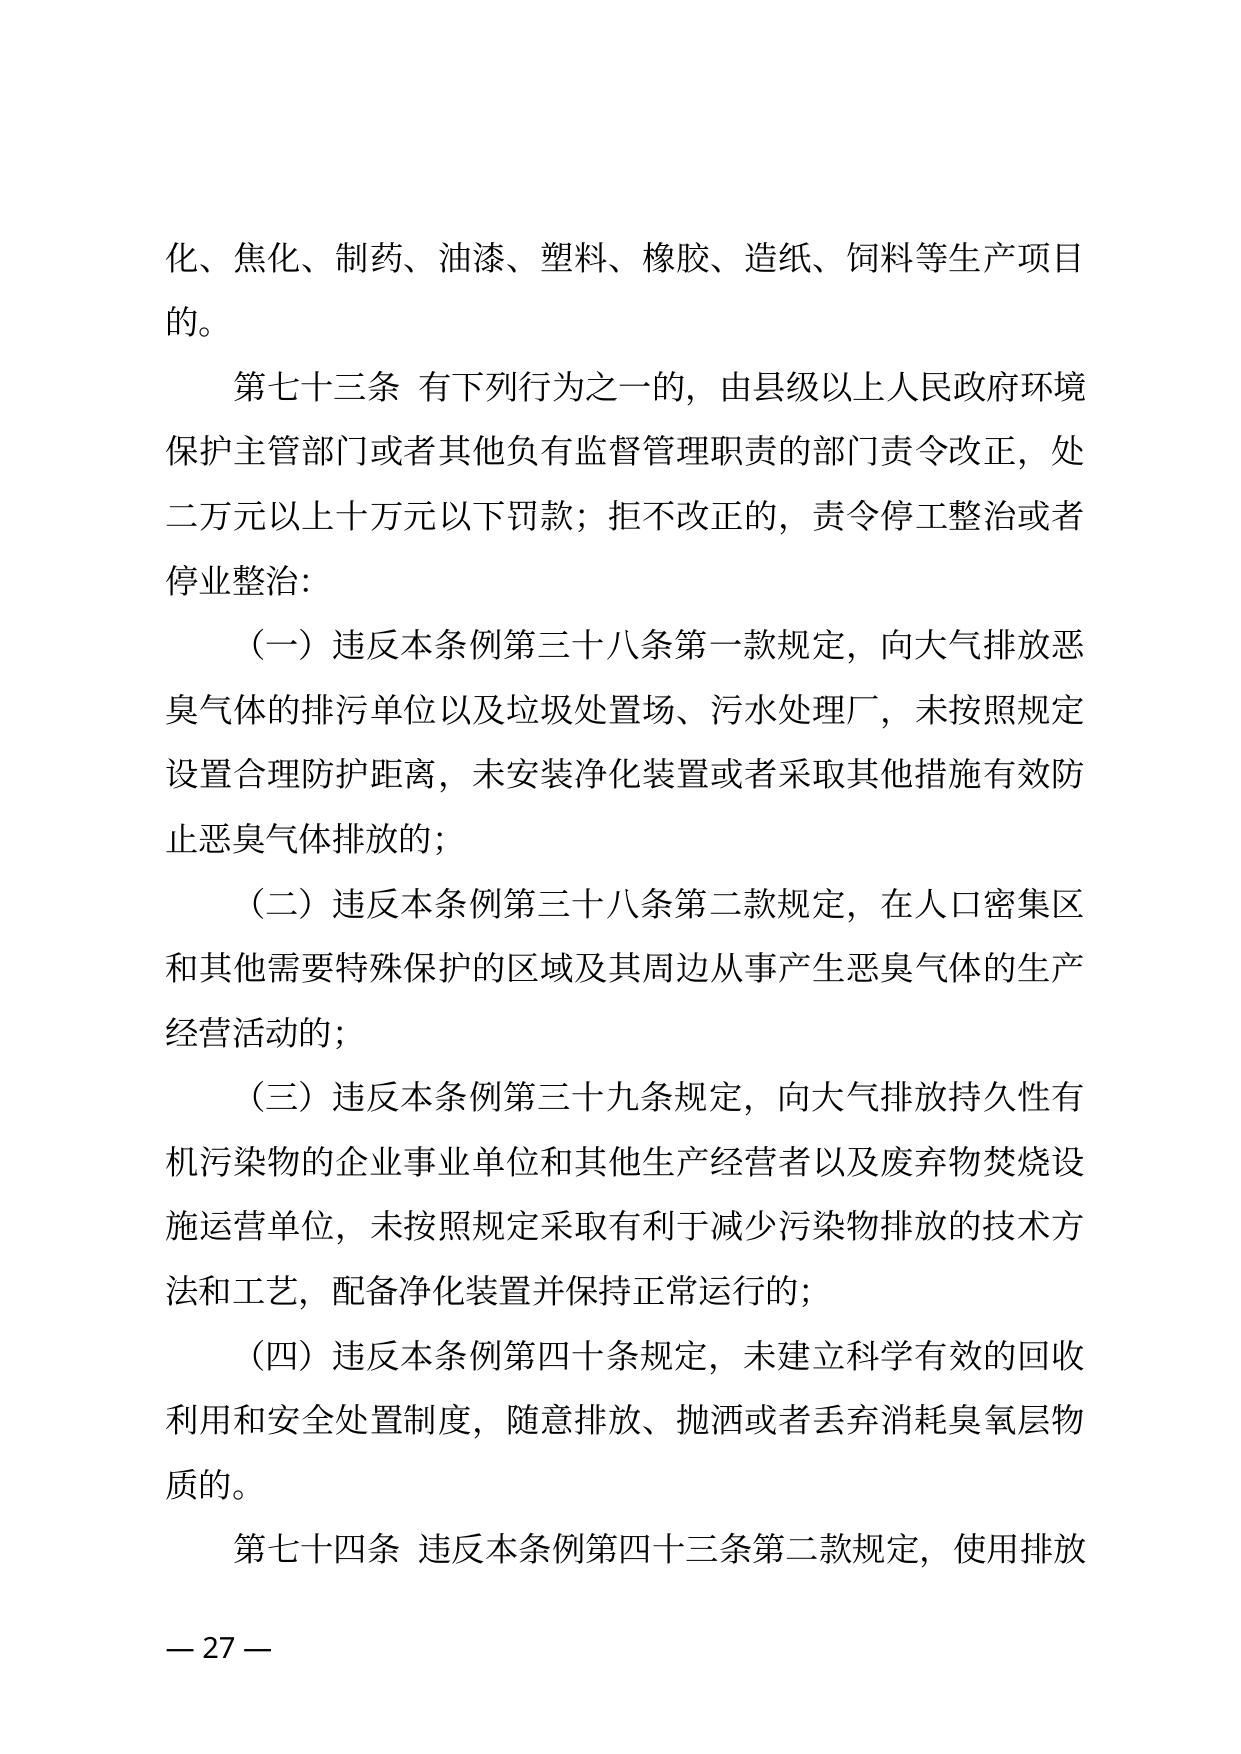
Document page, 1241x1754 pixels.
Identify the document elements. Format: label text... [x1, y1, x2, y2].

list 违反本条例第三十九条规定，向大气排放持久性有机污染物的企业事业单位和其他生产经营者以及废弃物焚烧设施运营单位，未按照规定采取有利于减少污染物排放的技术方法和工艺，配备净化装置并保持正常运行的； [165, 1058, 1087, 1316]
list 违反本条例第四十条规定，未建立科学有效的回收利用和安全处置制度，随意排放、抛洒或者丢弃消耗臭氧层物质的。 [165, 1316, 1087, 1510]
text 第七十三条 有下列行为之一的，由县级以上人民政府环境保护主管部门或者其他负有监督管理职责的部门责令改正，处二万元以上十万元以下罚款；拒不改正的，责令停工整治或者停业整治： [165, 348, 1087, 606]
list 违反本条例第三十八条第一款规定，向大气排放恶臭气体的排污单位以及垃圾处置场、污水处理厂，未按照规定设置合理防护距离，未安装净化装置或者采取其他措施有效防止恶臭气体排放的； [165, 606, 1087, 864]
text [165, 1510, 1087, 1575]
list 违反本条例第三十八条第二款规定，在人口密集区和其他需要特殊保护的区域及其周边从事产生恶臭气体的生产经营活动的； [165, 864, 1087, 1058]
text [165, 218, 1087, 348]
